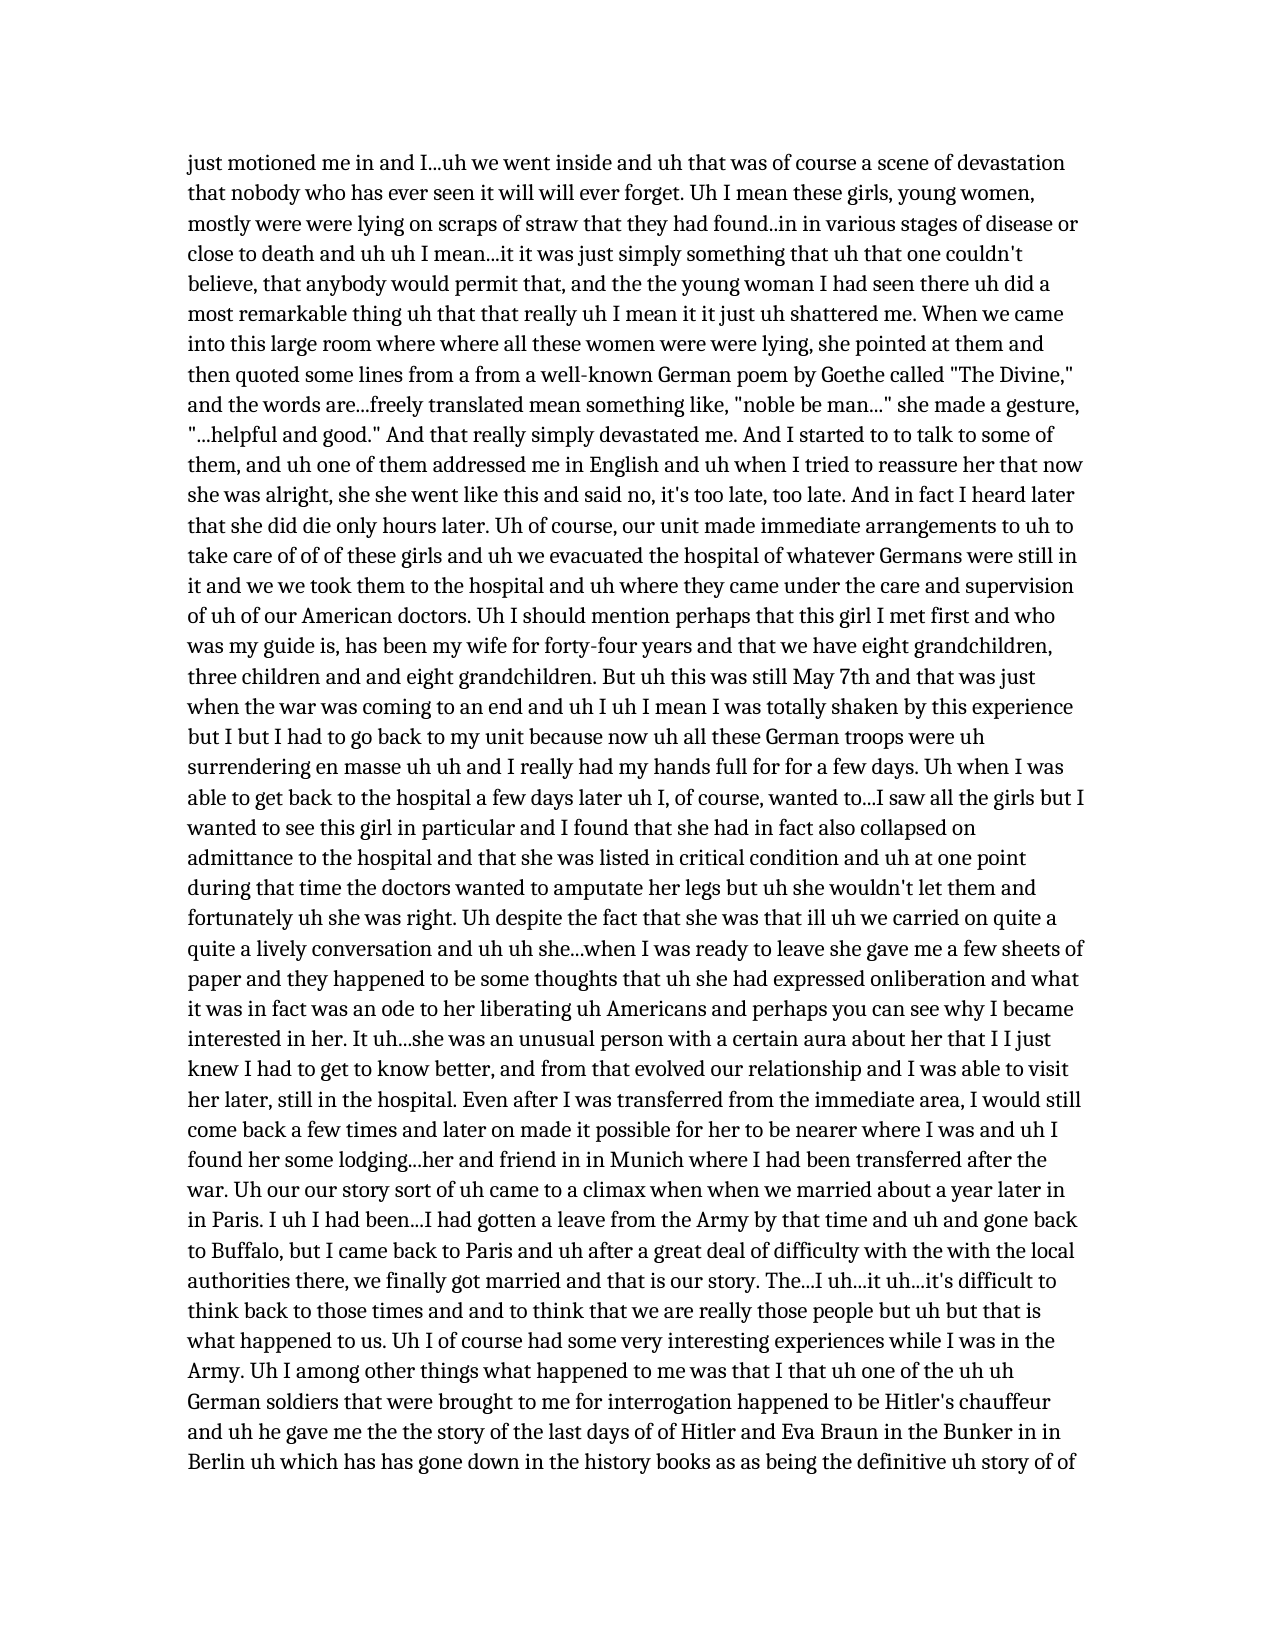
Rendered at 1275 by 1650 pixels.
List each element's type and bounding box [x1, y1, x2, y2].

text [187, 150, 1087, 1475]
